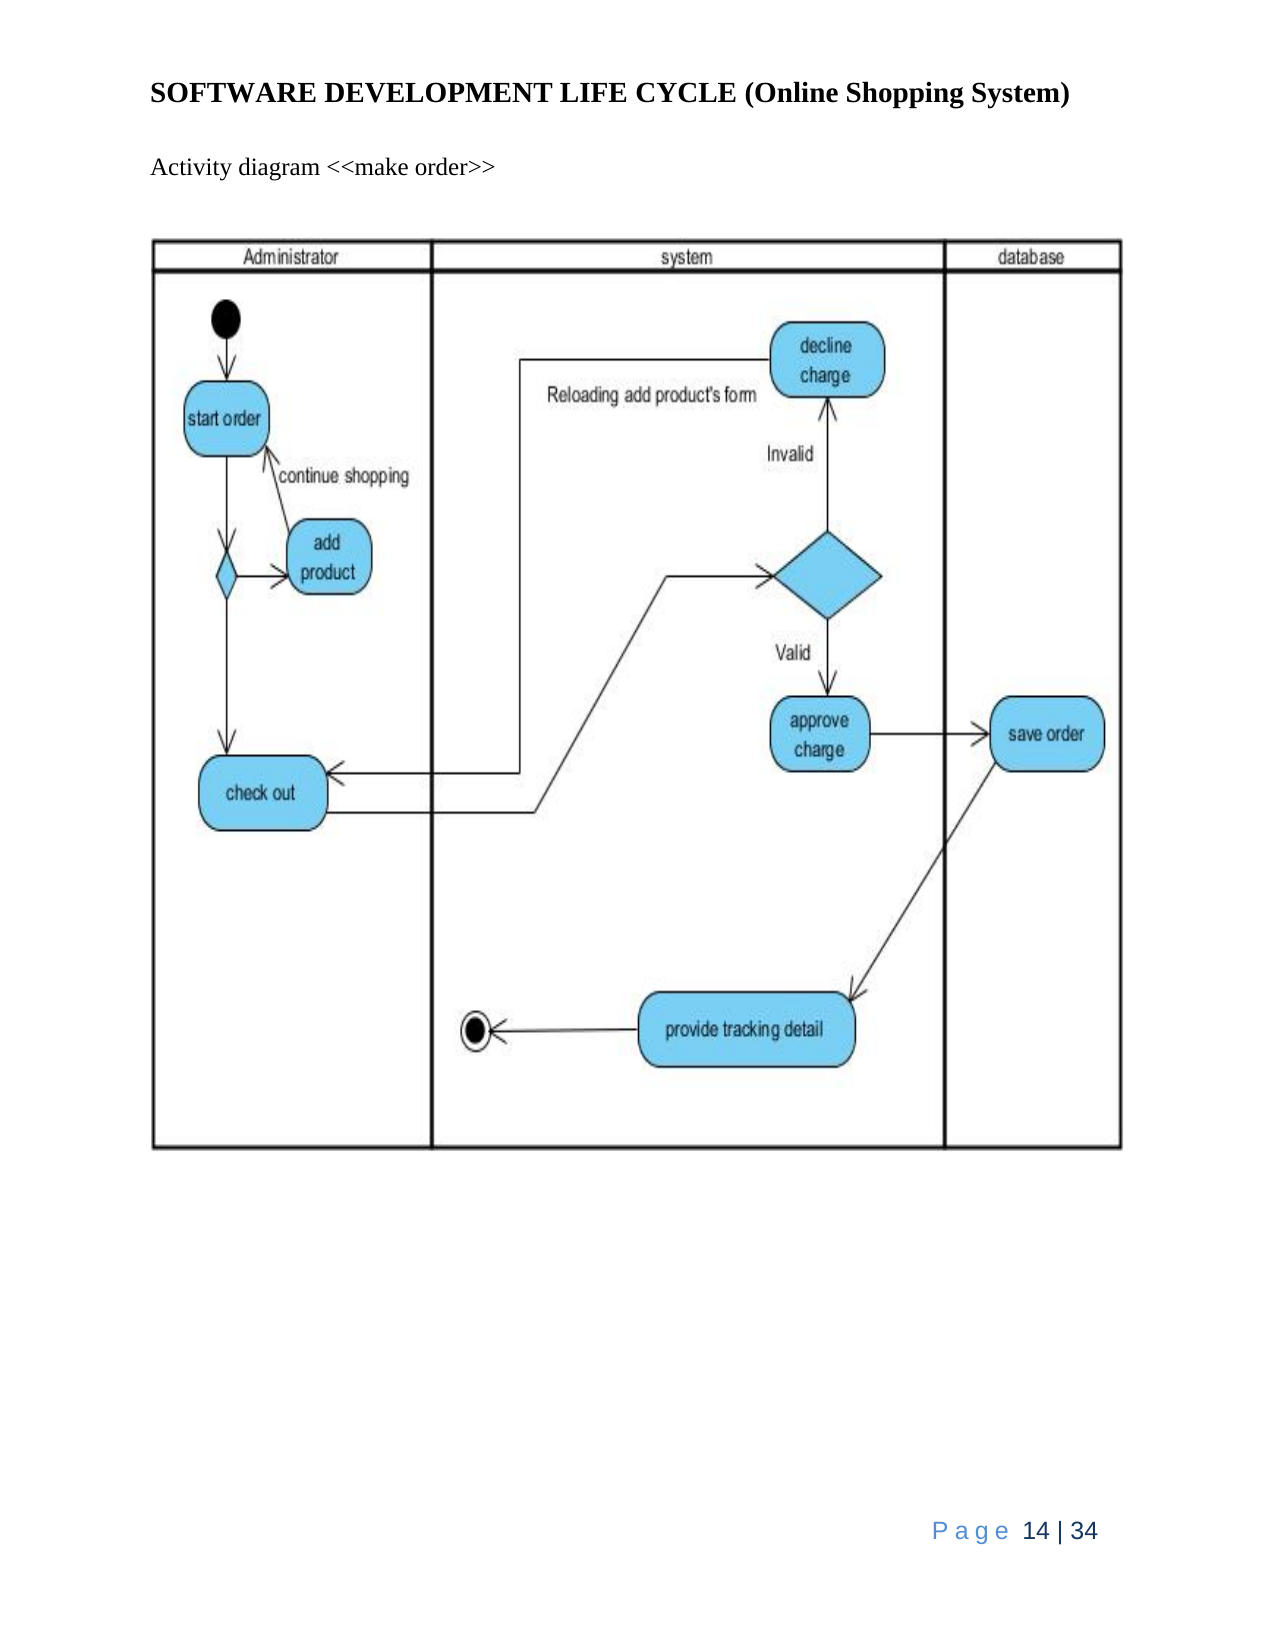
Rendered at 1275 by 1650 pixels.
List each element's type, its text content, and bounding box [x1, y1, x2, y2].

picture [150, 237, 1125, 1155]
text Activity diagram <<make order>> [150, 152, 1125, 180]
